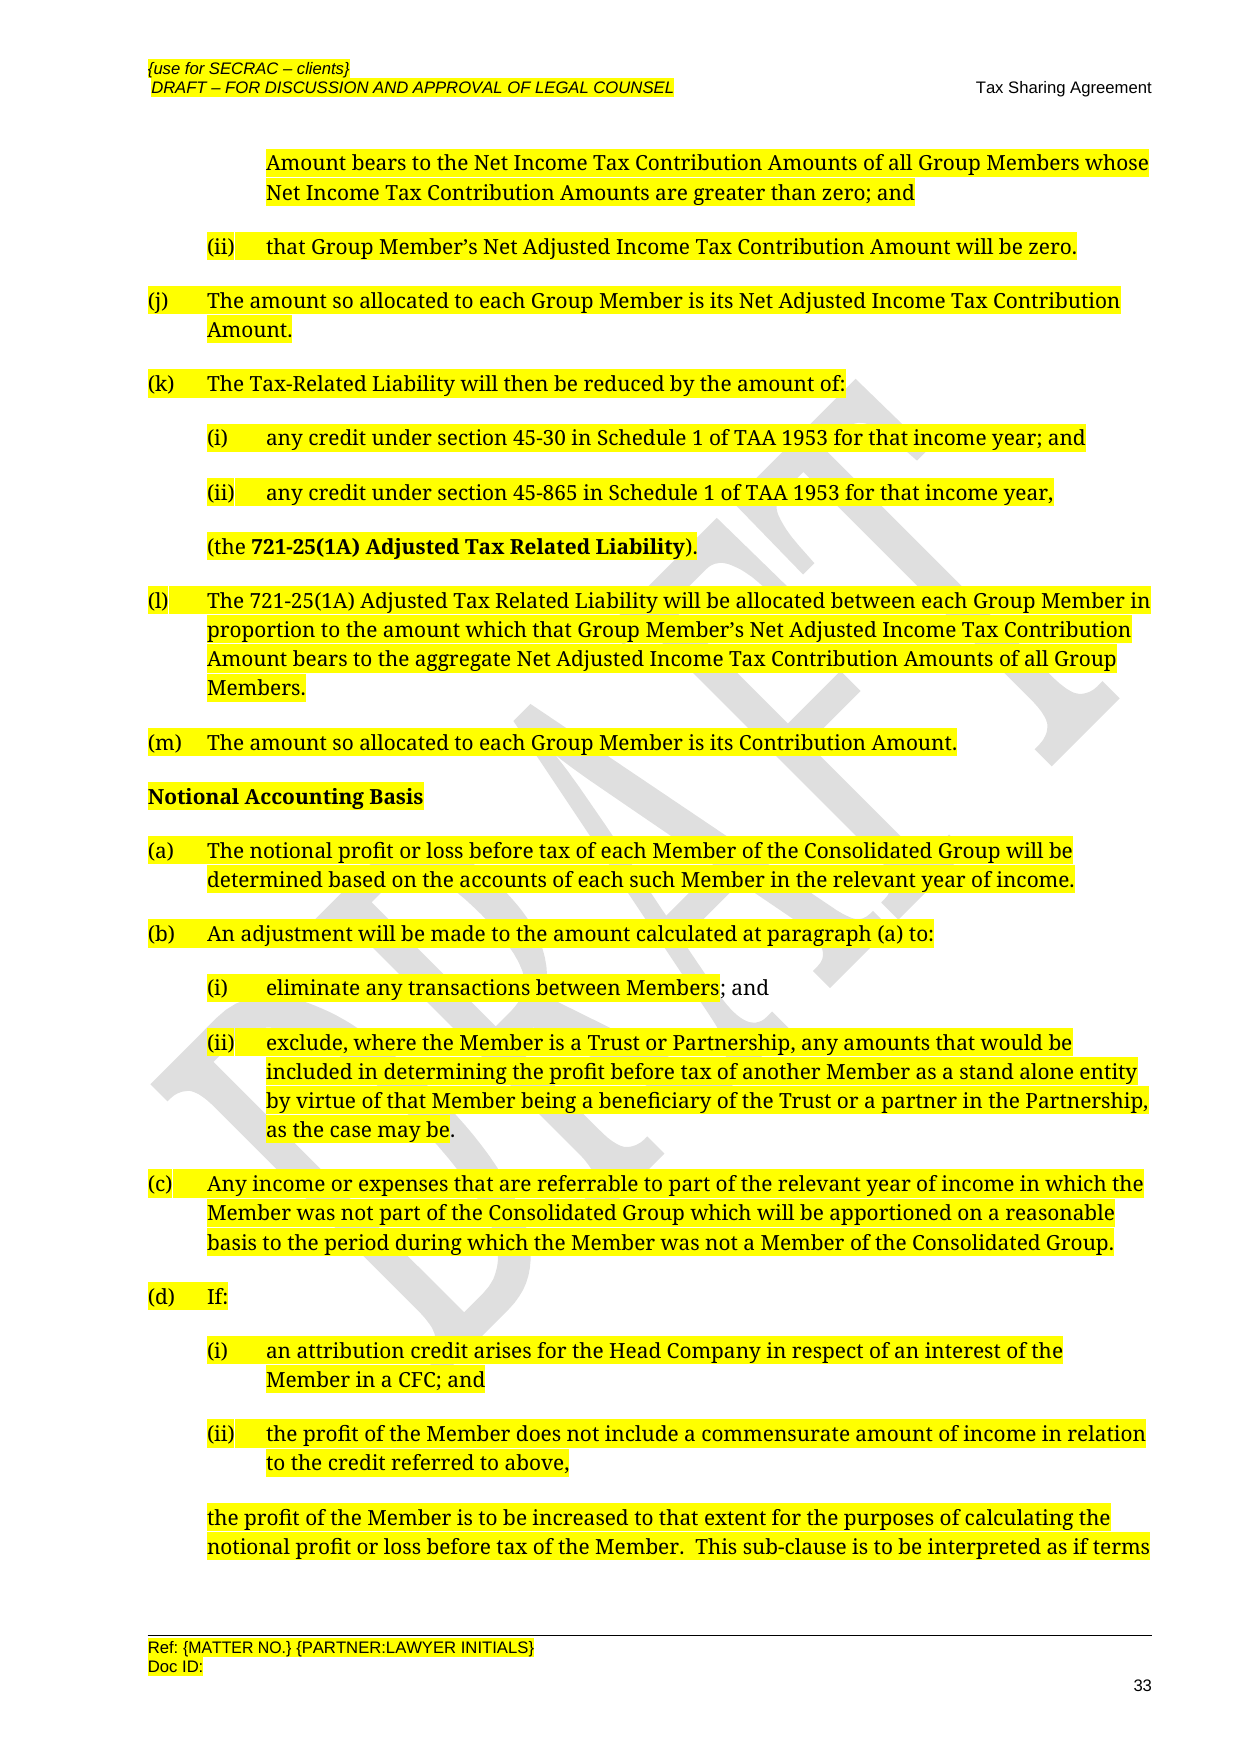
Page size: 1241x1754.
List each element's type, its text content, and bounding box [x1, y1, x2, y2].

subtitle The amount so allocated to each Group Member is its Contribution Amount. [148, 727, 1152, 756]
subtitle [207, 1502, 1152, 1560]
subtitle The 721-25(1A) Adjusted Tax Related Liability will be allocated between each Group Member in proportion to the amount which that Group Member’s Net Adjusted Income Tax Contribution Amount bears to the aggregate Net Adjusted Income Tax Contribution Amounts of all Group Members. [148, 585, 1152, 702]
subtitle The amount so allocated to each Group Member is its Net Adjusted Income Tax Contribution Amount. [148, 285, 1152, 343]
subtitle an attribution credit arises for the Head Company in respect of an interest of the Member in a CFC; and [207, 1335, 1152, 1393]
subtitle any credit under section 45-865 in Schedule 1 of TAA 1953 for that income year, [207, 477, 1152, 506]
list (the 721-25(1A) Adjusted Tax Related Liability). [148, 531, 1152, 560]
subtitle If: [148, 1281, 1152, 1310]
subtitle The notional profit or loss before tax of each Member of the Consolidated Group will be determined based on the accounts of each such Member in the relevant year of income. [148, 835, 1152, 893]
subtitle The Tax-Related Liability will then be reduced by the amount of: [148, 368, 1152, 398]
subtitle any credit under section 45-30 in Schedule 1 of TAA 1953 for that income year; and [207, 423, 1152, 452]
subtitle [207, 148, 1152, 206]
subtitle Any income or expenses that are referrable to part of the relevant year of income in which the Member was not part of the Consolidated Group which will be apportioned on a reasonable basis to the period during which the Member was not a Member of the Consolidated Group. [148, 1168, 1152, 1256]
subtitle exclude, where the Member is a Trust or Partnership, any amounts that would be included in determining the profit before tax of another Member as a stand alone entity by virtue of that Member being a beneficiary of the Trust or a partner in the Partnership, as the case may be. [207, 1027, 1152, 1143]
subtitle eliminate any transactions between Members; and [207, 973, 1152, 1002]
subtitle the profit of the Member does not include a commensurate amount of income in relation to the credit referred to above, [207, 1418, 1152, 1477]
list Notional Accounting Basis [148, 781, 1152, 810]
subtitle An adjustment will be made to the amount calculated at paragraph (a) to: [148, 918, 1152, 948]
subtitle that Group Member’s Net Adjusted Income Tax Contribution Amount will be zero. [207, 231, 1152, 260]
